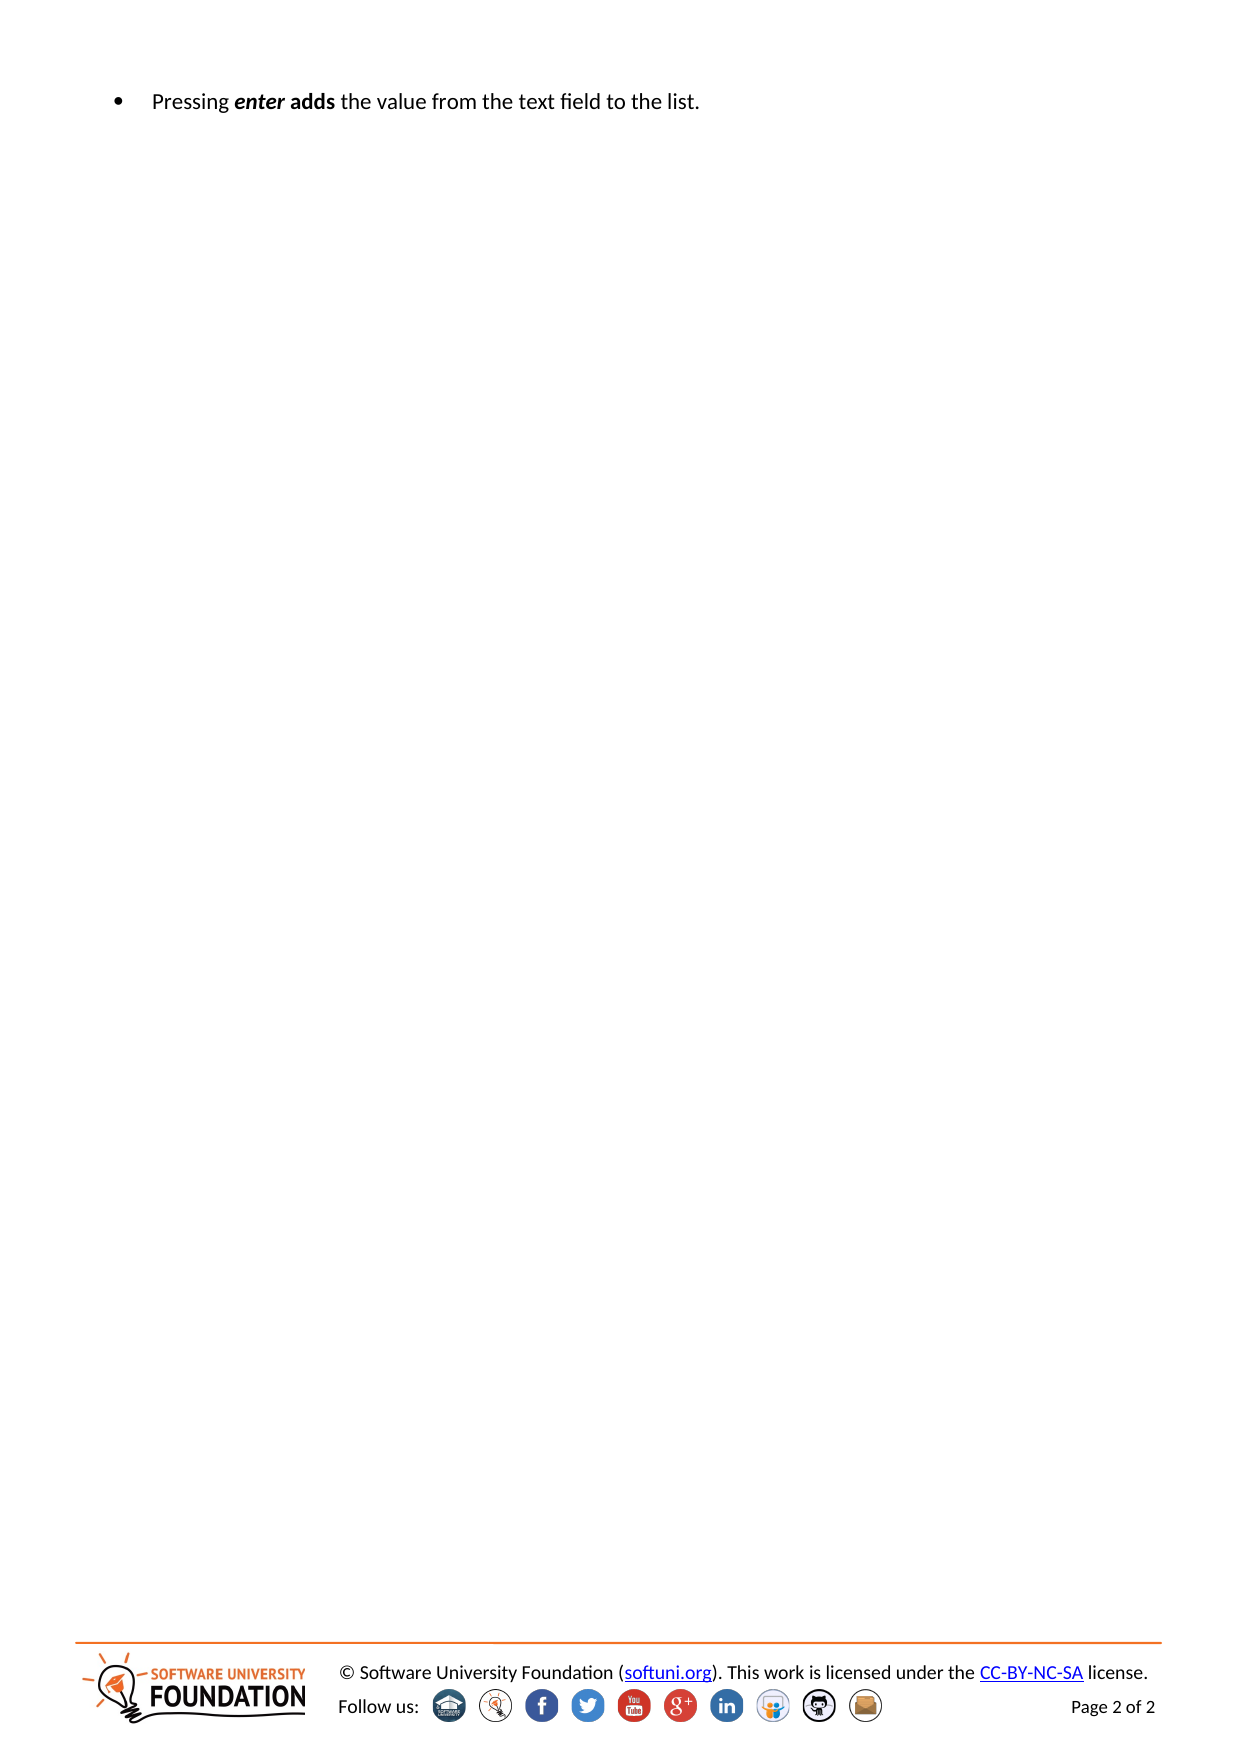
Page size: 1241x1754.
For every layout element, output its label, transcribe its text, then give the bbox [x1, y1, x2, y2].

picture [802, 1689, 836, 1722]
picture [525, 1689, 559, 1722]
picture [432, 1689, 466, 1722]
picture [81, 1651, 305, 1724]
picture [571, 1689, 605, 1722]
picture [479, 1689, 512, 1722]
picture [710, 1689, 744, 1722]
picture [849, 1689, 882, 1722]
picture [664, 1689, 697, 1722]
picture [617, 1689, 651, 1722]
picture [756, 1689, 790, 1722]
list Pressing enter adds the value from the text field to the list. [114, 87, 1163, 115]
